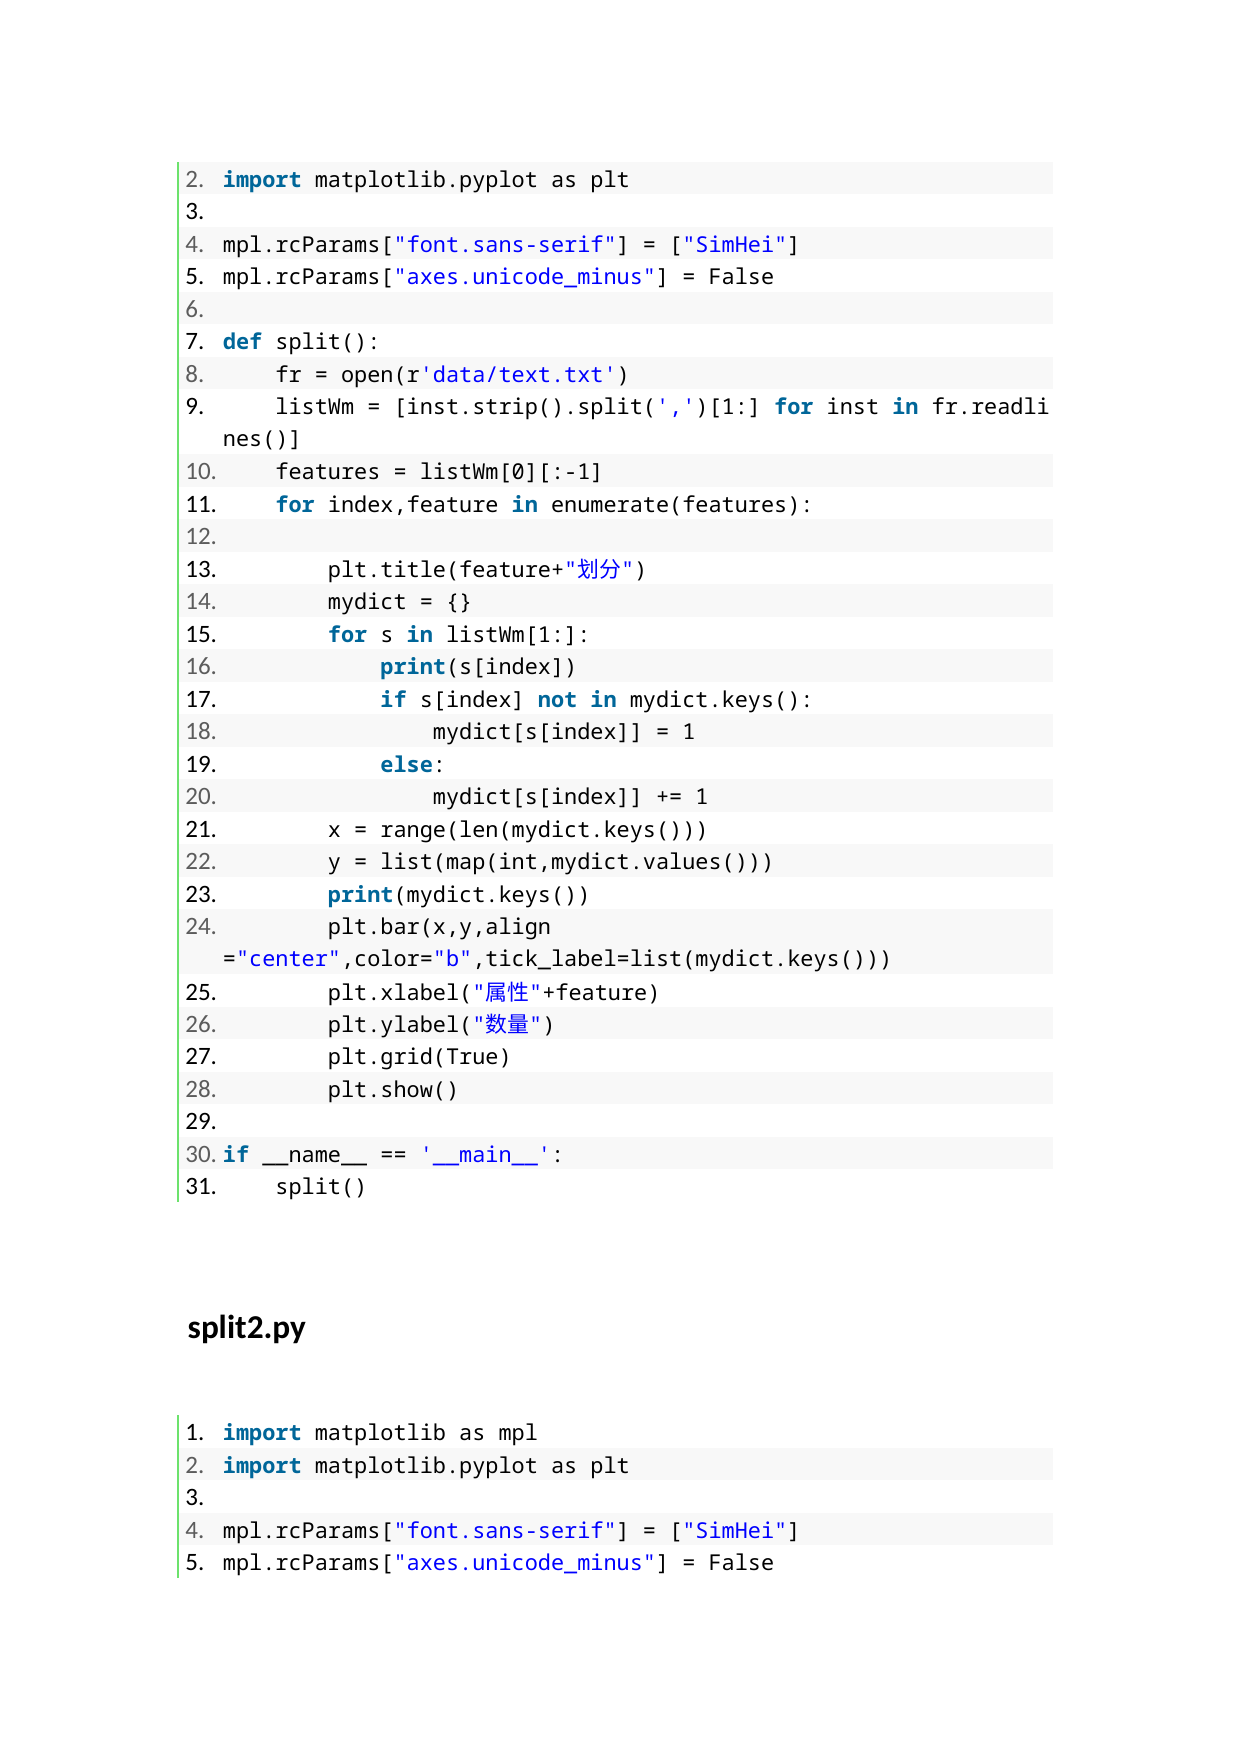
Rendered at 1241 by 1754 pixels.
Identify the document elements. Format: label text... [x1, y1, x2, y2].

list mydict[s[index]] = 1 [179, 714, 1053, 747]
list x = range(len(mydict.keys())) [179, 812, 1053, 844]
list mpl.rcParams["font.sans-serif"] = ["SimHei"] [179, 227, 1053, 259]
list else: [179, 747, 1053, 779]
list if __name__ == '__main__': [179, 1137, 1053, 1169]
list print(mydict.keys()) [179, 877, 1053, 909]
list mydict[s[index]] += 1 [179, 779, 1053, 812]
list plt.grid(True) [179, 1039, 1053, 1072]
list plt.xlabel("属性"+feature) [179, 974, 1053, 1007]
list if s[index] not in mydict.keys(): [179, 682, 1053, 714]
list plt.title(feature+"划分") [621, 552, 1053, 584]
list mpl.rcParams["axes.unicode_minus"] = False [179, 1545, 1053, 1578]
list import matplotlib.pyplot as plt [179, 1448, 1053, 1480]
list for index,feature in enumerate(features): [179, 487, 1053, 519]
list mpl.rcParams["font.sans-serif"] = ["SimHei"] [179, 1513, 1053, 1545]
list mpl.rcParams["axes.unicode_minus"] = False [179, 259, 1053, 292]
list plt.ylabel("数量") [529, 1007, 1053, 1039]
list for s in listWm[1:]: [179, 617, 1053, 649]
list import matplotlib.pyplot as plt [179, 162, 1053, 194]
list import matplotlib as mpl [179, 1415, 1053, 1448]
list mydict = {} [179, 584, 1053, 617]
list fr = open(r'data/text.txt') [179, 357, 1053, 389]
list def split(): [179, 324, 1053, 357]
list plt.bar(x,y,align="center",color="b",tick_label=list(mydict.keys())) [179, 909, 1053, 974]
list plt.title(feature+"划分") [179, 552, 577, 584]
list plt.show() [179, 1072, 1053, 1104]
subtitle split2.py [187, 1294, 1053, 1359]
list print(s[index]) [179, 649, 1053, 682]
list split() [179, 1169, 1053, 1202]
list listWm = [inst.strip().split(',')[1:] for inst in fr.readlines()] [179, 389, 1053, 454]
list plt.ylabel("数量") [179, 1007, 485, 1039]
list y = list(map(int,mydict.values())) [179, 844, 1053, 877]
list features = listWm[0][:-1] [179, 454, 1053, 487]
